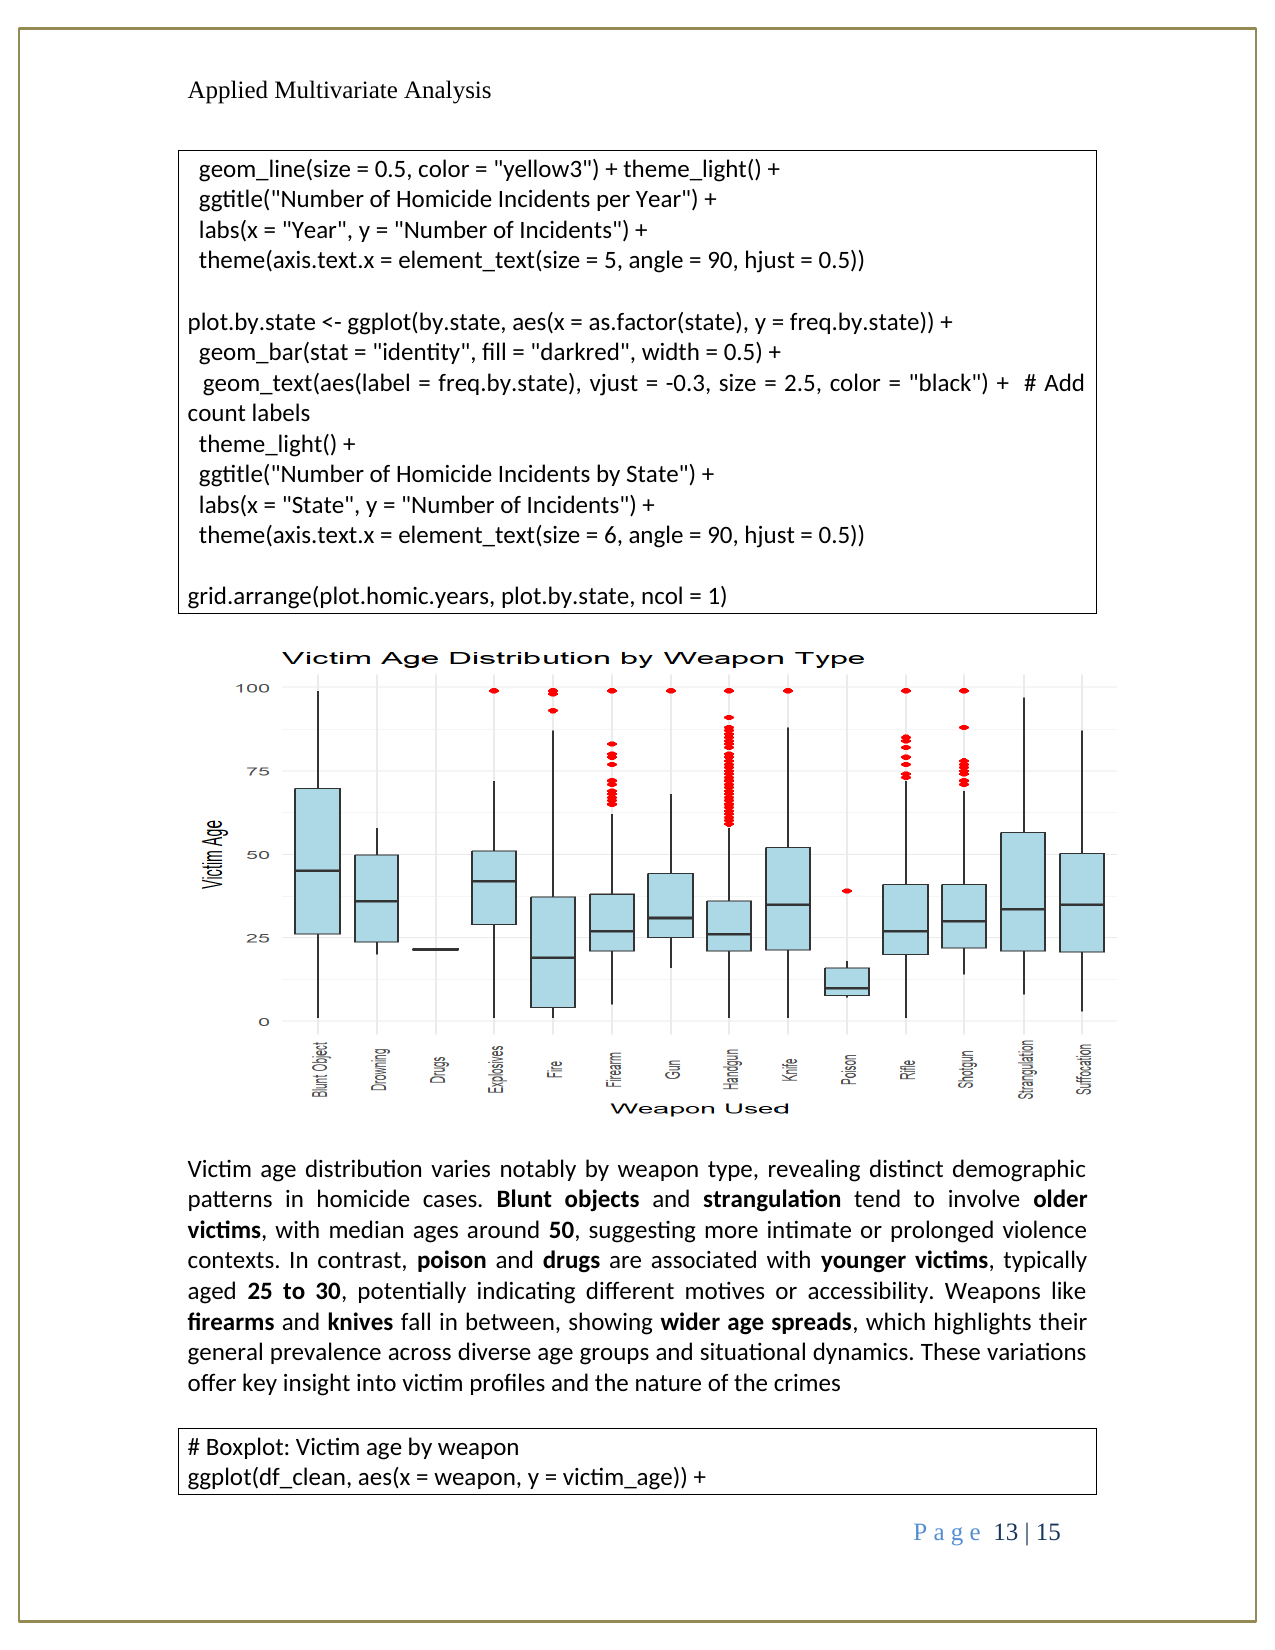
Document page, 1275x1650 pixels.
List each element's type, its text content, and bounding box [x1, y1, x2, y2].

text geom_text(aes(label = freq.by.state), vjust = -0.3, size = 2.5, color = "black") + # Add count labels [187, 367, 1087, 428]
text ggplot(df_clean, aes(x = weapon, y = victim_age)) + [179, 1458, 1096, 1494]
text geom_bar(stat = "identity", fill = "darkred", width = 0.5) + [187, 336, 1087, 367]
picture [187, 644, 1132, 1123]
text labs(x = "Year", y = "Number of Incidents") + [187, 214, 1087, 245]
text Victim age distribution varies notably by weapon type, revealing distinct demographic patterns in homicide cases. Blunt objects and strangulation tend to involve older victims, with median ages around 50, suggesting more intimate or prolonged violence contexts. In contrast, poison and drugs are associated with younger victims, typically aged 25 to 30, potentially indicating different motives or accessibility. Weapons like firearms and knives fall in between, showing wider age spreads, which highlights their general prevalence across diverse age groups and situational dynamics. These variations offer key insight into victim profiles and the nature of the crimes [187, 1153, 1087, 1397]
text theme(axis.text.x = element_text(size = 5, angle = 90, hjust = 0.5)) [187, 245, 1087, 275]
text geom_line(size = 0.5, color = "yellow3") + theme_light() + [179, 151, 1096, 184]
text ggtitle("Number of Homicide Incidents by State") + [187, 458, 1087, 489]
text theme_light() + [187, 428, 1087, 458]
text theme(axis.text.x = element_text(size = 6, angle = 90, hjust = 0.5)) [187, 519, 1087, 550]
text labs(x = "State", y = "Number of Incidents") + [187, 489, 1087, 519]
text # Boxplot: Victim age by weapon [179, 1429, 1096, 1458]
text grid.arrange(plot.homic.years, plot.by.state, ncol = 1) [179, 577, 1096, 613]
text plot.by.state <- ggplot(by.state, aes(x = as.factor(state), y = freq.by.state)) + [187, 306, 1087, 336]
text ggtitle("Number of Homicide Incidents per Year") + [187, 184, 1087, 214]
